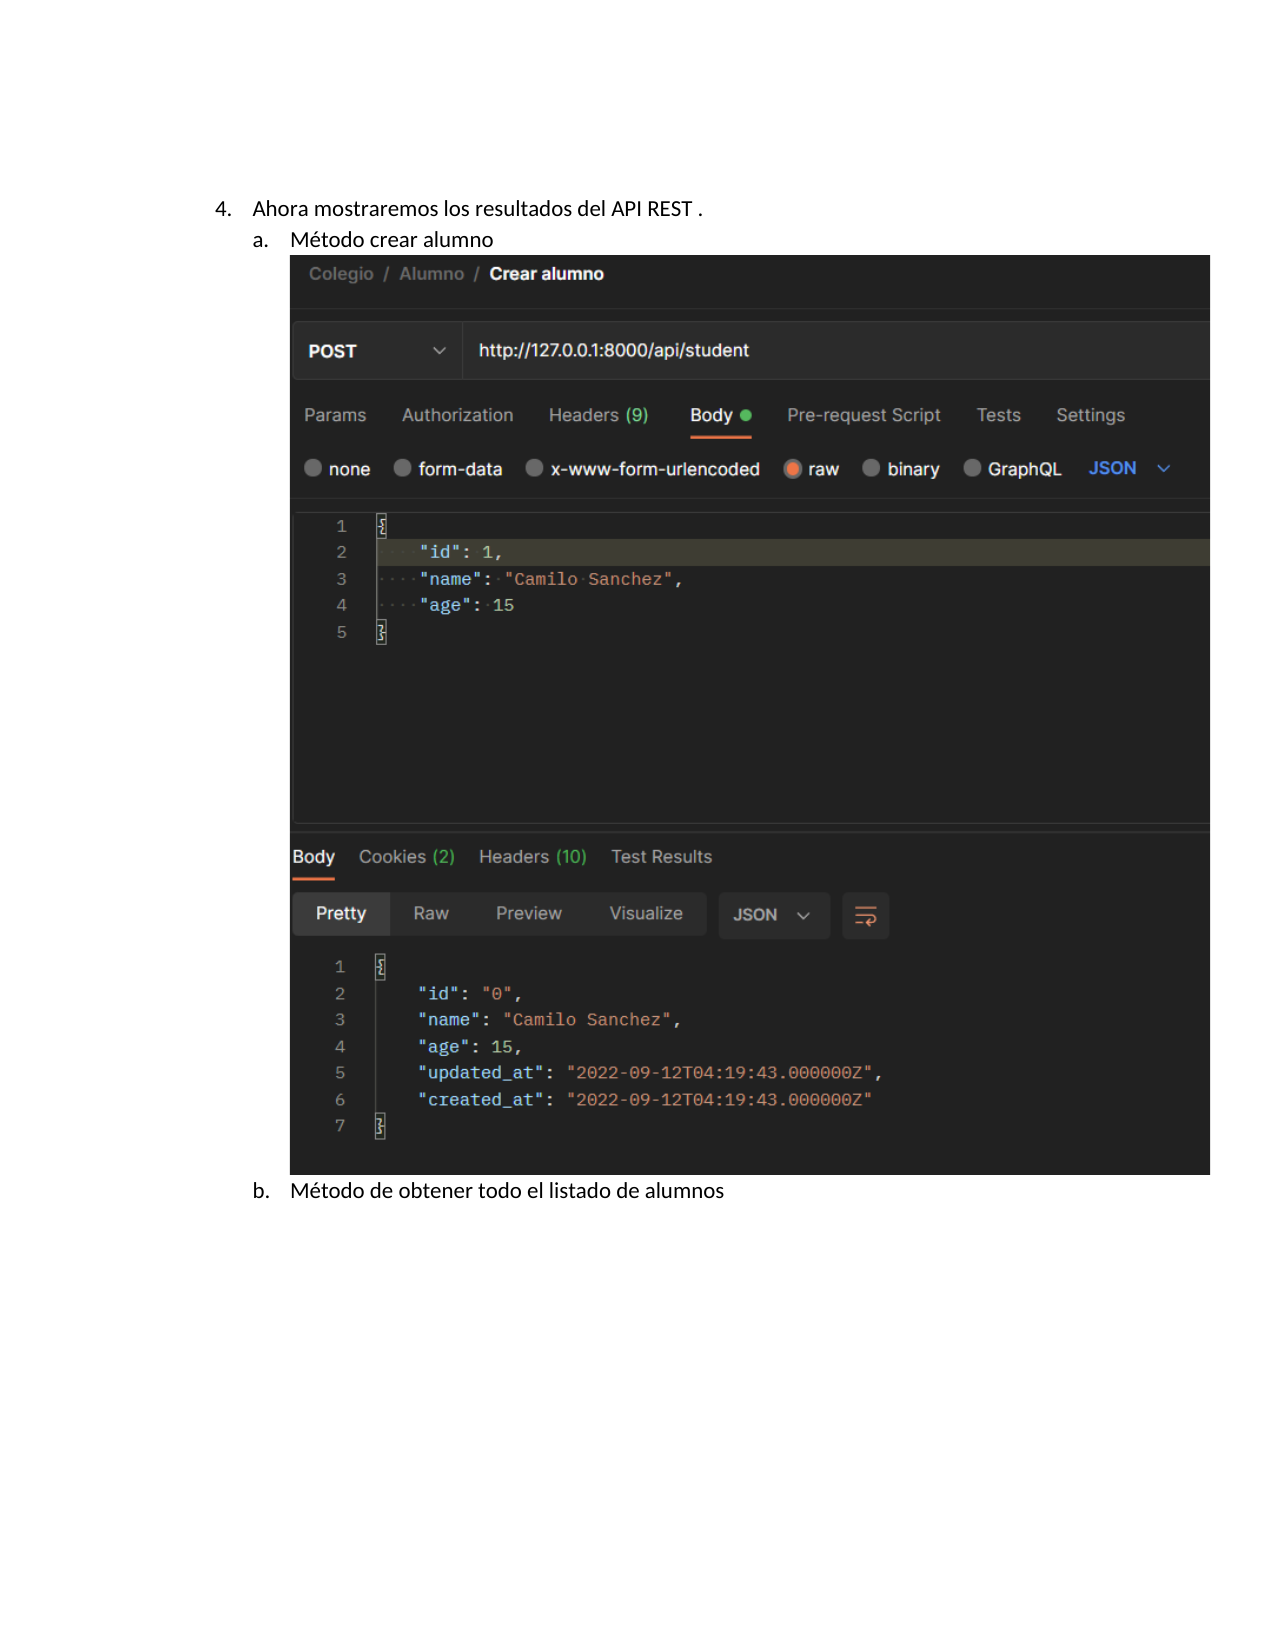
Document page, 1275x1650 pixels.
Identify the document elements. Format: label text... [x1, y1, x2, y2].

list Método de obtener todo el listado de alumnos [252, 1177, 1098, 1204]
list Método crear alumno [252, 225, 1098, 253]
picture [289, 255, 1211, 1175]
list Ahora mostraremos los resultados del API REST . [215, 194, 1098, 222]
